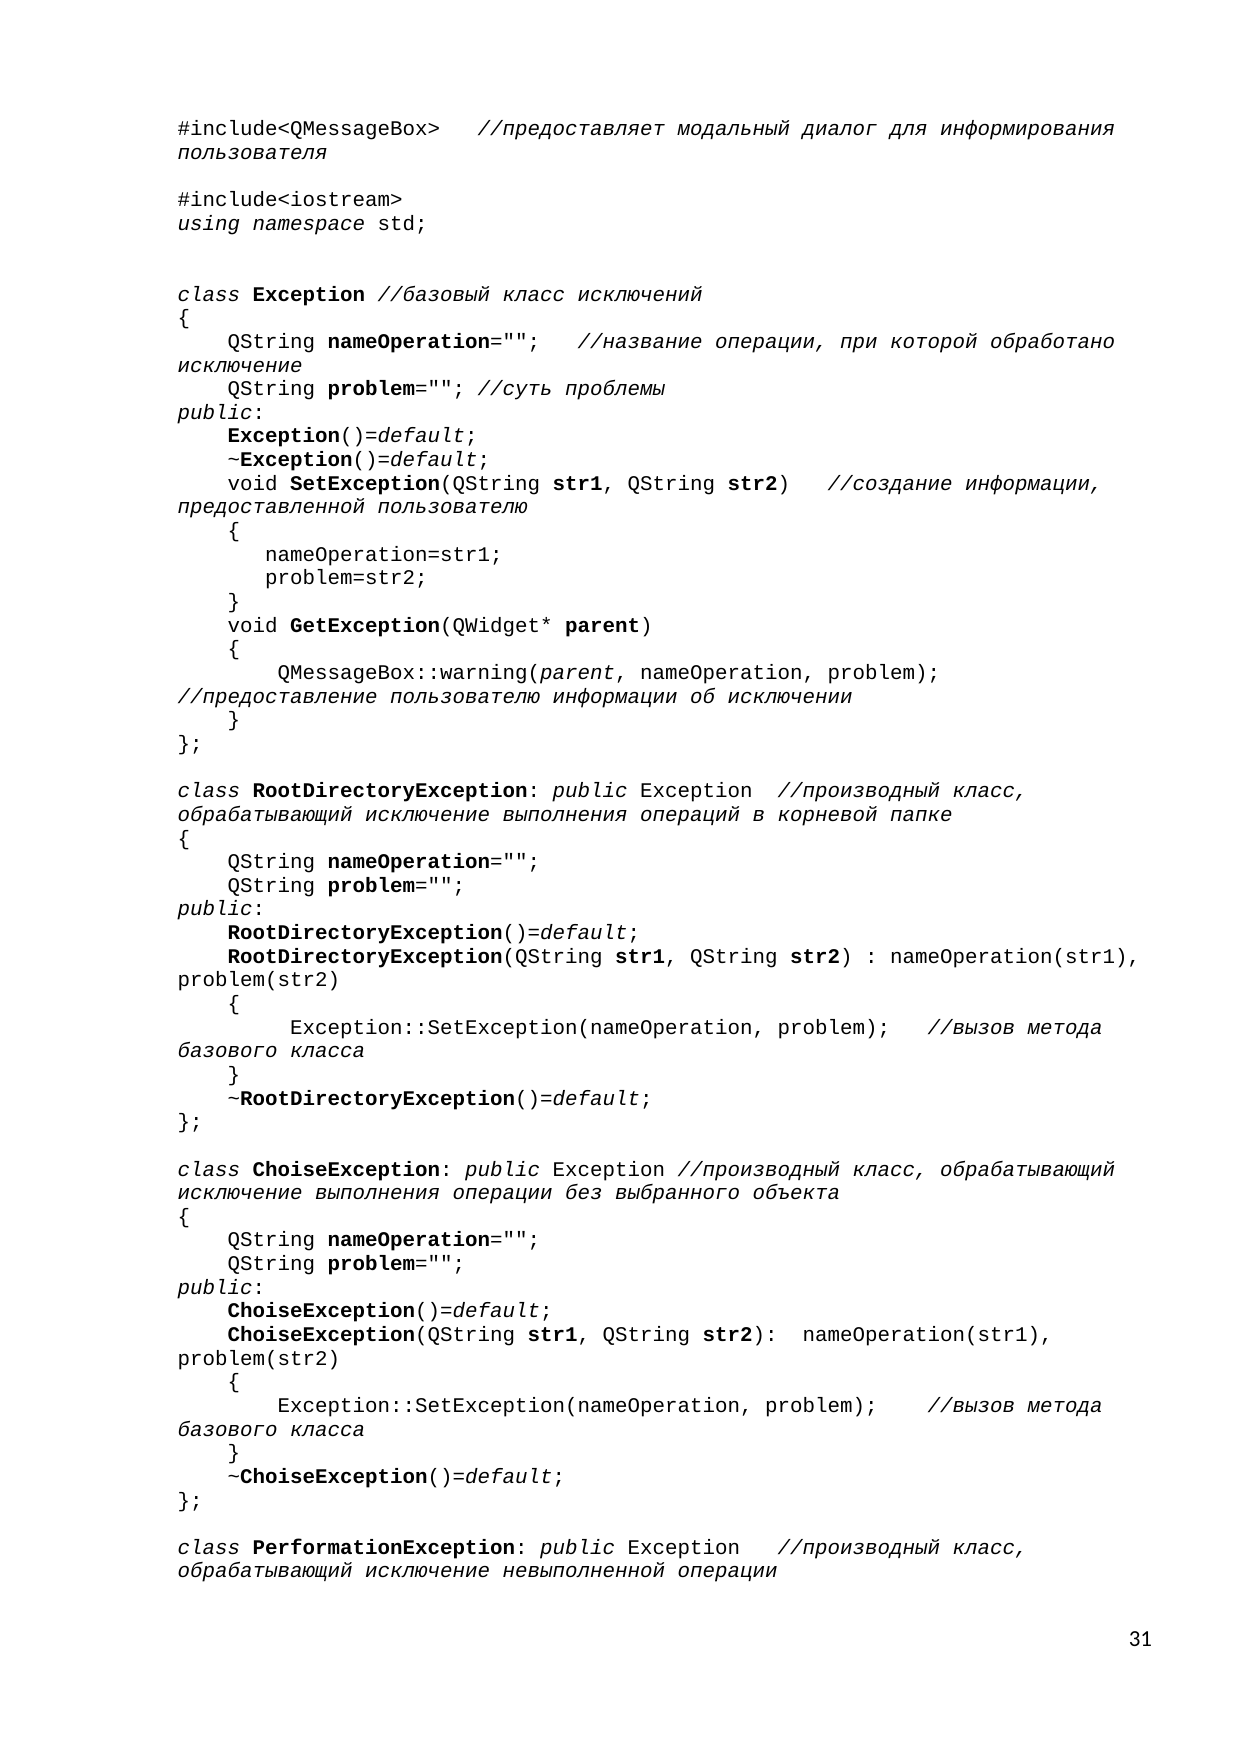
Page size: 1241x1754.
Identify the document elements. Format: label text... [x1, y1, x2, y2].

text #include<QMessageBox> //предоставляет модальный диалог для информирования пользователя [177, 118, 1152, 165]
text problem=str2; [177, 567, 1152, 591]
text }; [177, 1489, 1152, 1513]
text public: [177, 402, 1152, 426]
text { [177, 993, 1152, 1017]
text { [177, 520, 1152, 544]
text ~RootDirectoryException()=default; [177, 1088, 1152, 1111]
text }; [177, 733, 1152, 757]
text QString problem=""; //суть проблемы [177, 378, 1152, 402]
text QMessageBox::warning(parent, nameOperation, problem); //предоставление пользователю информации об исключении [177, 662, 1152, 709]
text } [177, 709, 1152, 733]
text public: [177, 898, 1152, 922]
text void GetException(QWidget* parent) [177, 615, 1152, 638]
text Exception::SetException(nameOperation, problem); //вызов метода базового класса [177, 1395, 1152, 1442]
text { [177, 638, 1152, 662]
text QString problem=""; [177, 875, 1152, 898]
text ~Exception()=default; [177, 449, 1152, 473]
text ChoiseException()=default; [177, 1300, 1152, 1324]
text nameOperation=str1; [177, 544, 1152, 567]
text { [177, 1206, 1152, 1229]
text ~ChoiseException()=default; [177, 1466, 1152, 1489]
text class ChoiseException: public Exception //производный класс, обрабатывающий исключение выполнения операции без выбранного объекта [177, 1158, 1152, 1206]
text class Exception //базовый класс исключений [177, 284, 1152, 307]
text { [177, 827, 1152, 851]
text RootDirectoryException(QString str1, QString str2) : nameOperation(str1), problem(str2) [177, 946, 1152, 993]
text } [177, 1442, 1152, 1466]
text }; [177, 1111, 1152, 1135]
text } [177, 591, 1152, 615]
text ChoiseException(QString str1, QString str2): nameOperation(str1), problem(str2) [177, 1324, 1152, 1371]
text { [177, 1371, 1152, 1395]
text RootDirectoryException()=default; [177, 922, 1152, 946]
text public: [177, 1277, 1152, 1300]
text Exception()=default; [177, 426, 1152, 449]
text QString nameOperation=""; [177, 1229, 1152, 1253]
text QString nameOperation=""; //название операции, при которой обработано исключение [177, 331, 1152, 378]
text } [177, 1064, 1152, 1088]
text void SetException(QString str1, QString str2) //создание информации, предоставленной пользователю [177, 473, 1152, 520]
text class PerformationException: public Exception //производный класс, обрабатывающий исключение невыполненной операции [177, 1537, 1152, 1584]
text Exception::SetException(nameOperation, problem); //вызов метода базового класса [177, 1017, 1152, 1064]
text QString nameOperation=""; [177, 851, 1152, 875]
text #include<iostream> [177, 189, 1152, 213]
text class RootDirectoryException: public Exception //производный класс, обрабатывающий исключение выполнения операций в корневой папке [177, 780, 1152, 827]
text { [177, 307, 1152, 331]
text using namespace std; [177, 213, 1152, 236]
text QString problem=""; [177, 1253, 1152, 1277]
